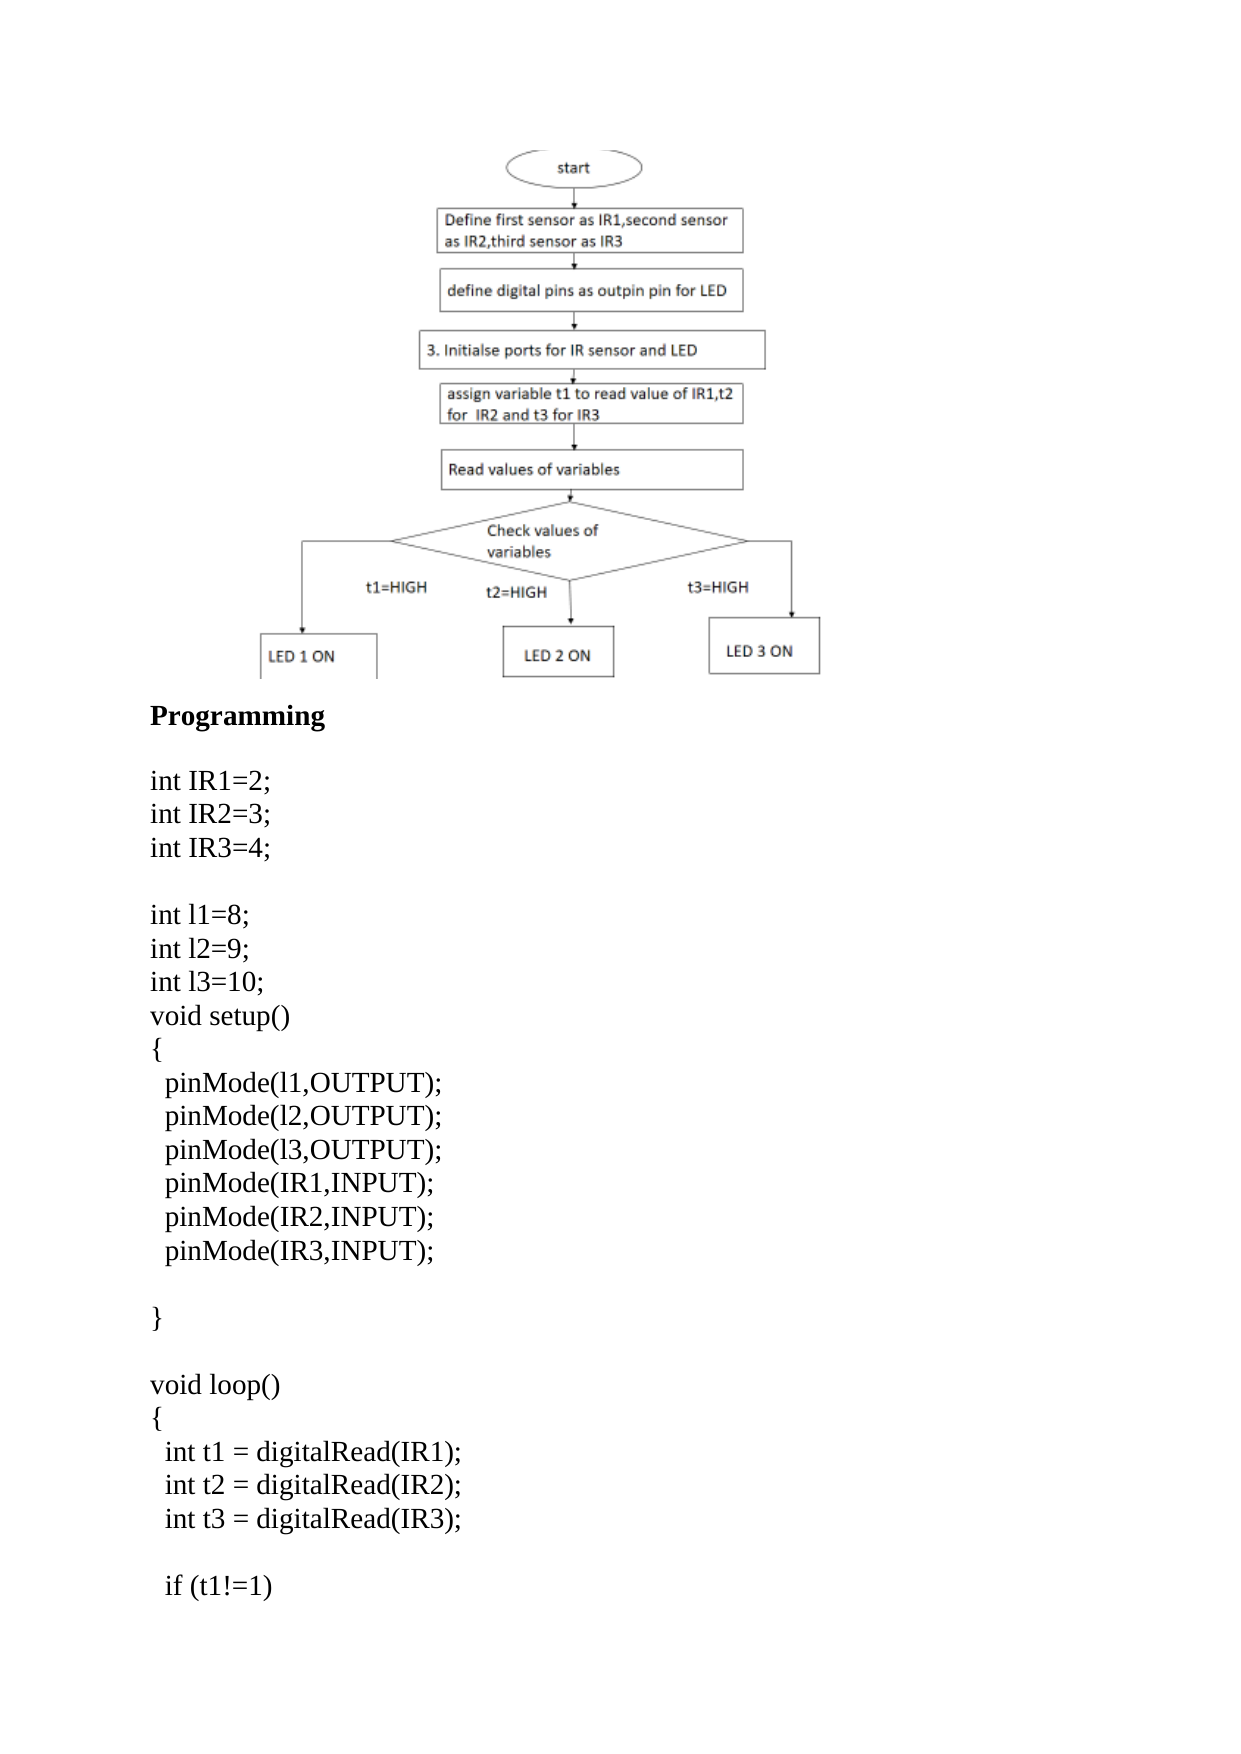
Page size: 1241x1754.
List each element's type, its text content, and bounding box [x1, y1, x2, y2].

picture [150, 150, 1091, 679]
text int IR2=3; [150, 797, 1090, 830]
text int l1=8; [150, 897, 1090, 931]
text int l2=9; [150, 931, 1090, 964]
text { [150, 1031, 1090, 1065]
text pinMode(l1,OUTPUT); [150, 1065, 1090, 1098]
text int t3 = digitalRead(IR3); [150, 1501, 1090, 1534]
text Programming [150, 698, 1090, 731]
text pinMode(IR1,INPUT); [150, 1166, 1090, 1199]
text int IR3=4; [150, 830, 1090, 864]
text int t2 = digitalRead(IR2); [150, 1467, 1090, 1501]
text } [150, 1300, 1090, 1333]
text pinMode(IR2,INPUT); [150, 1199, 1090, 1233]
text int l3=10; [150, 964, 1090, 998]
text pinMode(IR3,INPUT); [150, 1233, 1090, 1266]
text { [150, 1400, 1090, 1434]
text int t1 = digitalRead(IR1); [150, 1434, 1090, 1467]
text void loop() [150, 1367, 1090, 1400]
text int IR1=2; [150, 763, 1090, 797]
text void setup() [150, 998, 1090, 1031]
text if (t1!=1) [150, 1568, 1090, 1602]
text pinMode(l3,OUTPUT); [150, 1132, 1090, 1166]
text pinMode(l2,OUTPUT); [150, 1098, 1090, 1132]
